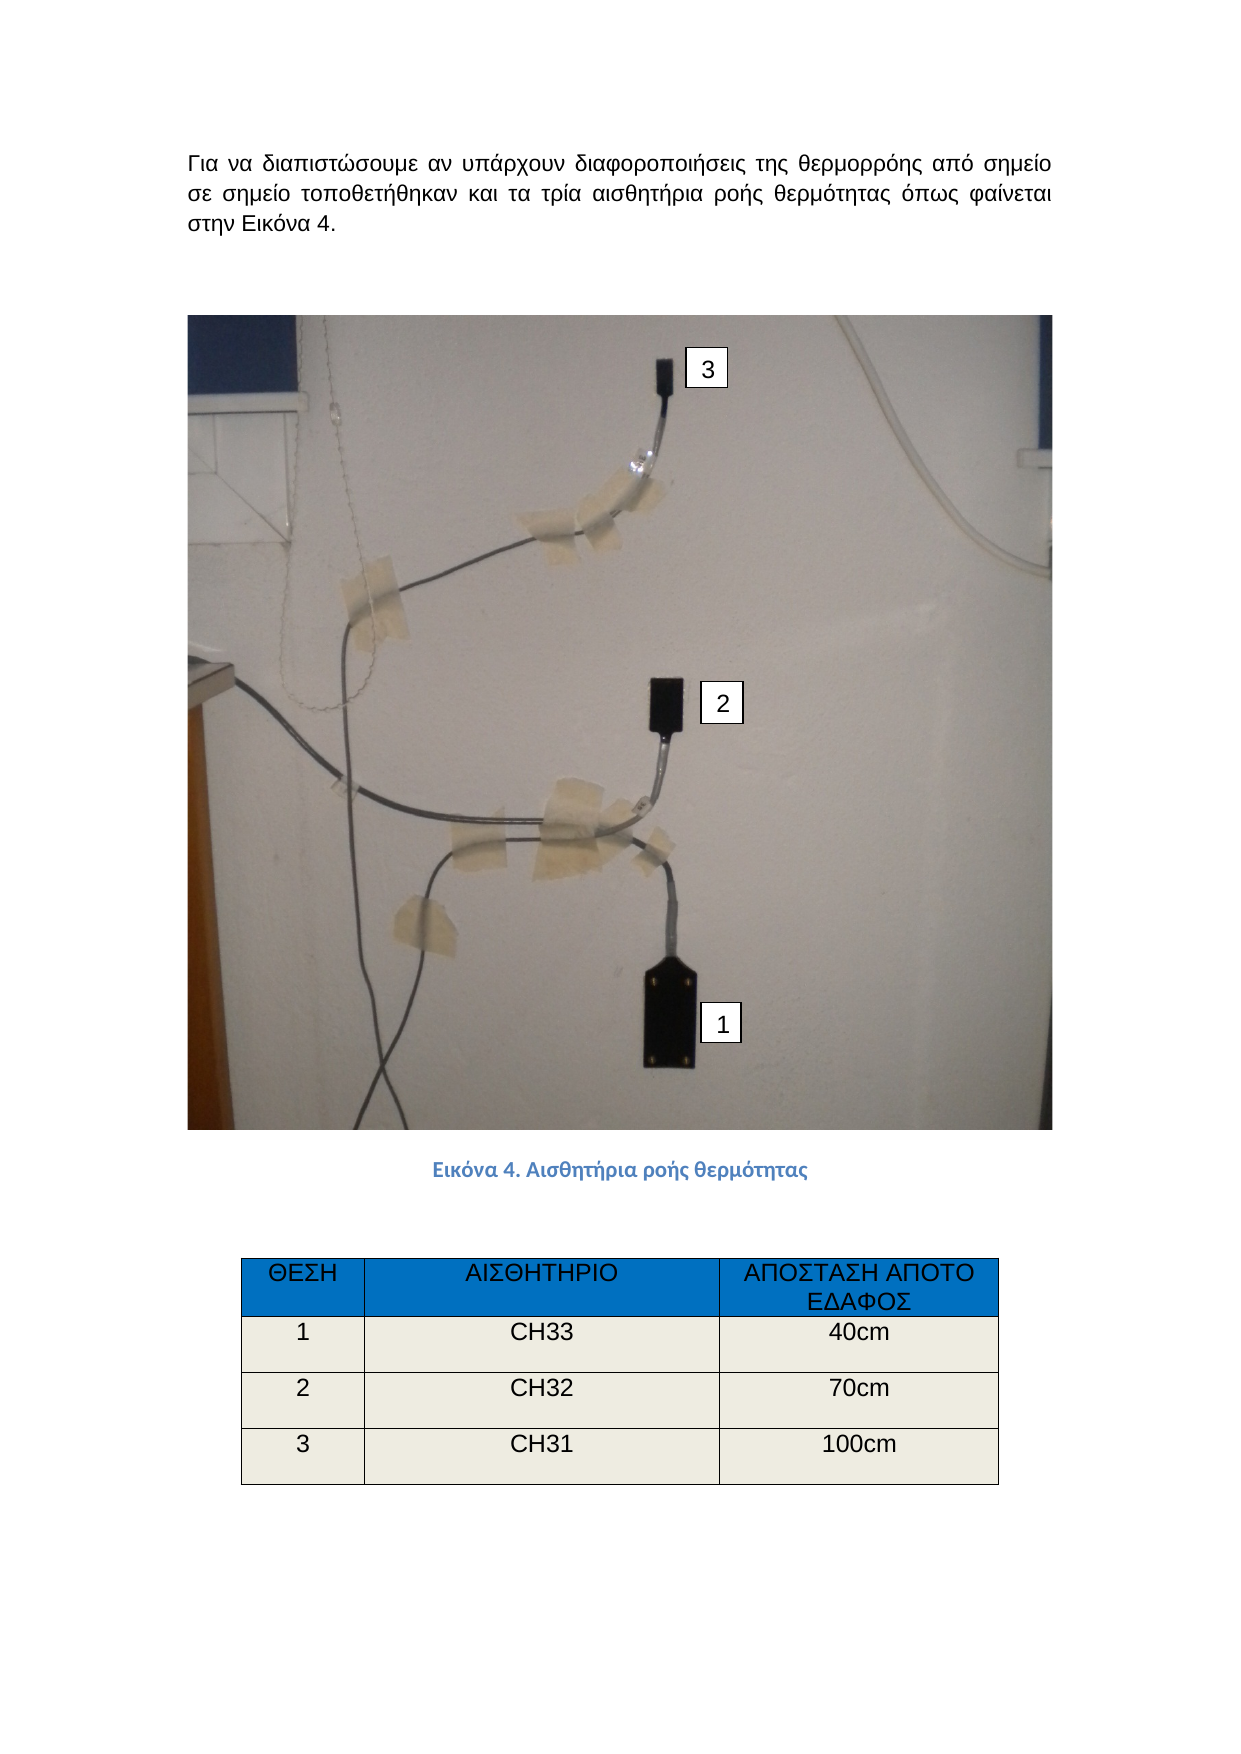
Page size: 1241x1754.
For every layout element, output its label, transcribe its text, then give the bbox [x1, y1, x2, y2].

table_cell CH33 [365, 1317, 719, 1372]
text Εικόνα 4. Αισθητήρια ροής θερμότητας [187, 1155, 1053, 1183]
text Για να διαπιστώσουμε αν υπάρχουν διαφοροποιήσεις της θερμορρόης από σημείο σε σημείο τοποθετήθηκαν και τα τρία αισθητήρια ροής θερμότητας όπως φαίνεται στην Εικόνα 4. [187, 150, 1053, 237]
table_header ΘΕΣΗ [242, 1259, 364, 1316]
table_cell 1 [242, 1317, 364, 1372]
table_cell 40cm [720, 1317, 998, 1372]
table_cell CH32 [365, 1373, 719, 1428]
table_header ΑΠΟΣΤΑΣΗ ΑΠΟΤΟ ΕΔΑΦΟΣ [720, 1259, 998, 1316]
table_cell 3 [242, 1429, 364, 1484]
table_cell CH31 [365, 1429, 719, 1484]
picture [187, 315, 1053, 1130]
table_cell 70cm [720, 1373, 998, 1428]
table_cell 2 [242, 1373, 364, 1428]
table_header ΑΙΣΘΗΤΗΡΙΟ [365, 1259, 719, 1316]
table_cell 100cm [720, 1429, 998, 1484]
